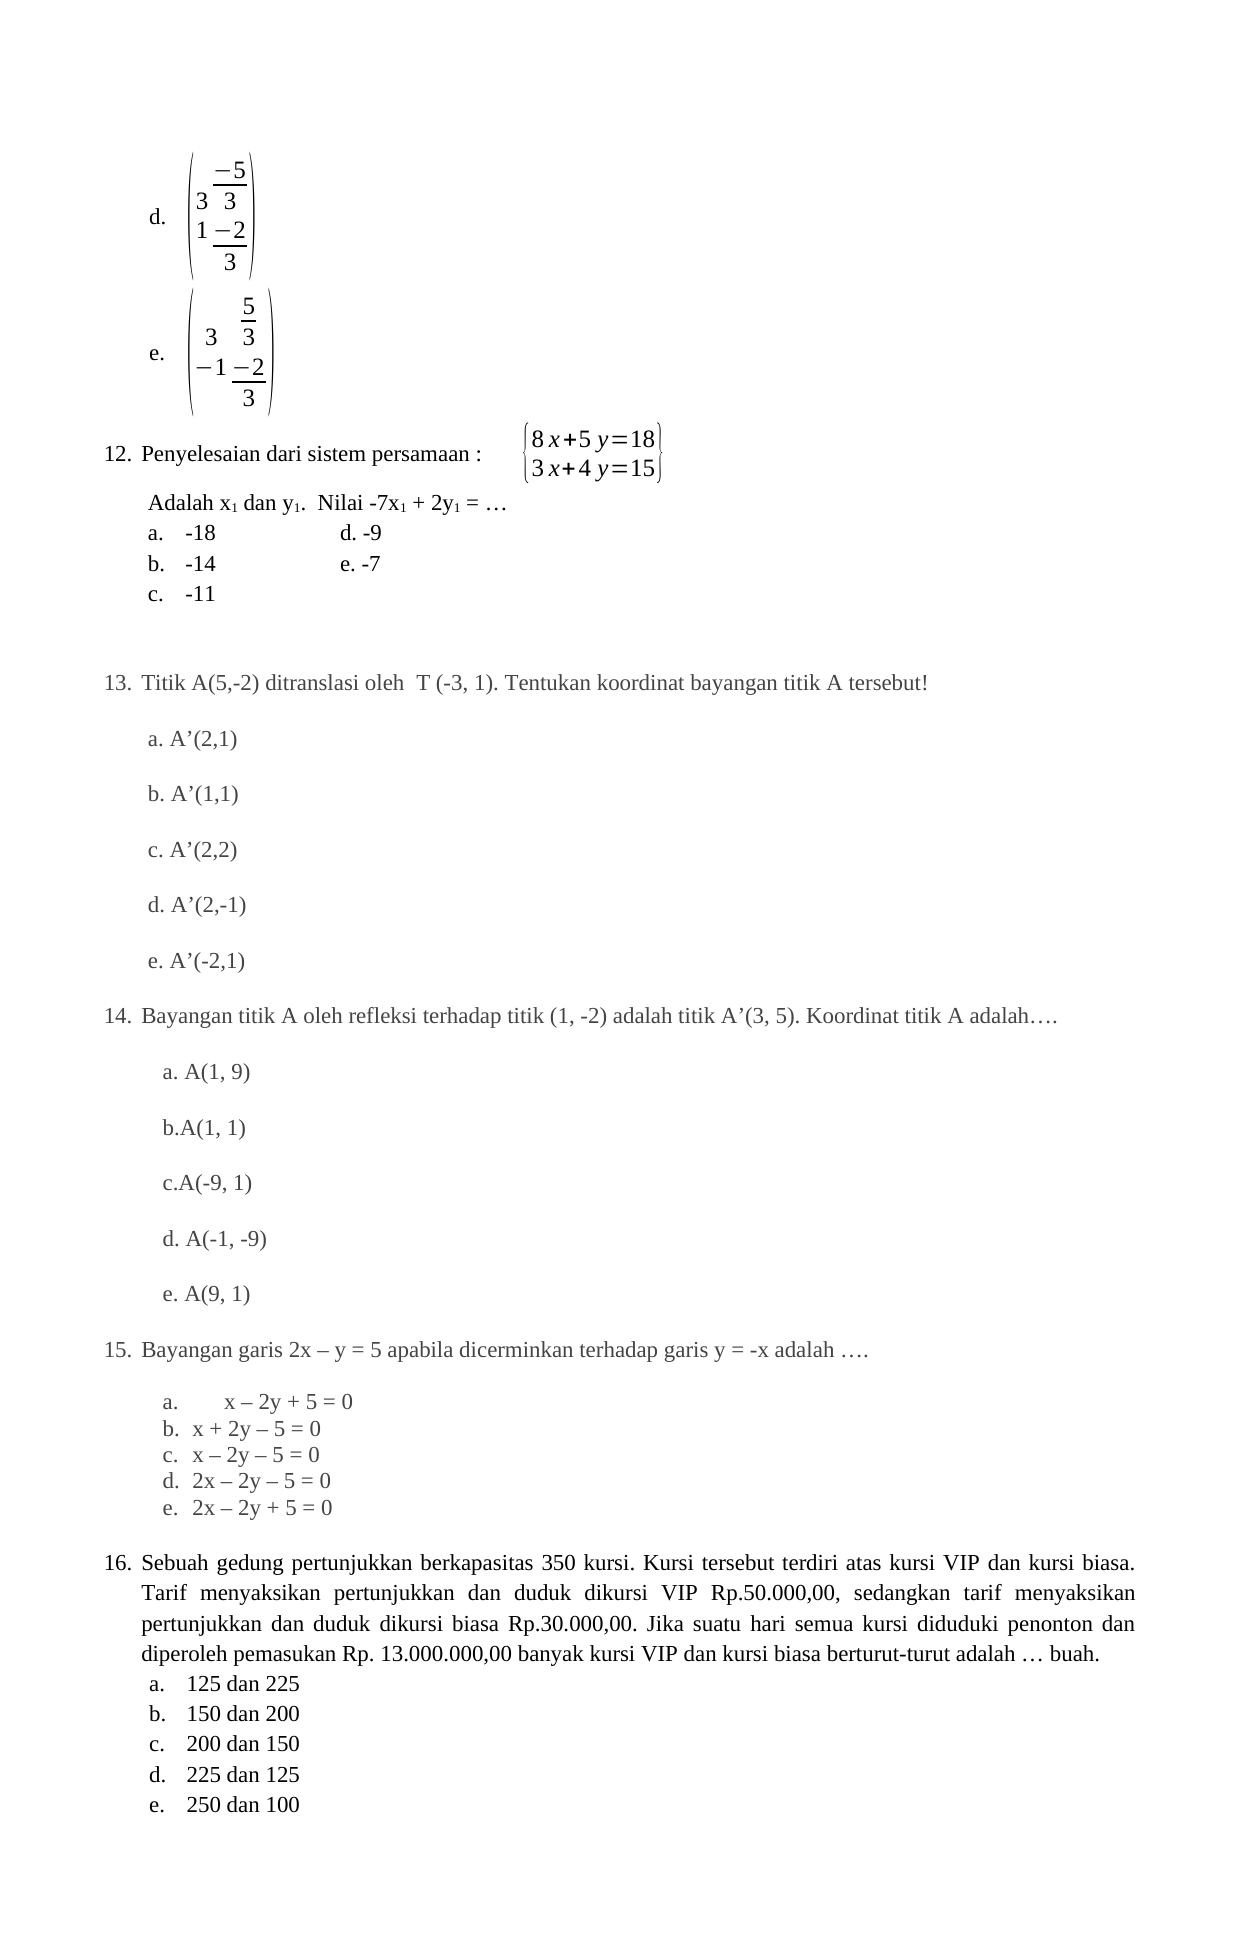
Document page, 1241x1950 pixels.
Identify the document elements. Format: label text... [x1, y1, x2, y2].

text a. A(1, 9) [162, 1058, 1137, 1084]
text b.A(1, 1) [162, 1113, 1137, 1140]
list 200 dan 150 [149, 1731, 1137, 1757]
list x – 2y + 5 = 0 [149, 1388, 1137, 1415]
text d. A(-1, -9) [162, 1224, 1137, 1251]
list -18 d. -9 [148, 519, 1137, 546]
list 125 dan 225 [149, 1670, 1137, 1696]
list 2x – 2y – 5 = 0 [162, 1467, 1137, 1494]
list Penyelesaian dari sistem persamaan : [103, 422, 1137, 485]
text b. A’(1,1) [148, 780, 1137, 807]
list Adalah x1 dan y1. Nilai -7x1 + 2y1 = … [148, 489, 1137, 516]
list x + 2y – 5 = 0 [162, 1415, 1137, 1441]
list -11 [148, 580, 1137, 606]
list 150 dan 200 [149, 1700, 1137, 1727]
text a. A’(2,1) [148, 725, 1137, 751]
list Bayangan garis 2x – y = 5 apabila dicerminkan terhadap garis y = -x adalah …. [103, 1336, 1137, 1362]
text d. A’(2,-1) [148, 891, 1137, 918]
list Titik A(5,-2) ditranslasi oleh T (-3, 1). Tentukan koordinat bayangan titik A tersebut! [103, 669, 1137, 696]
list 225 dan 125 [149, 1761, 1137, 1787]
list 2x – 2y + 5 = 0 [162, 1494, 1137, 1520]
text c.A(-9, 1) [162, 1169, 1137, 1195]
text c. A’(2,2) [148, 836, 1137, 862]
list Bayangan titik A oleh refleksi terhadap titik (1, -2) adalah titik A’(3, 5). Koordinat titik A adalah…. [103, 1002, 1137, 1029]
list -14 e. -7 [148, 549, 1137, 576]
list x – 2y – 5 = 0 [162, 1441, 1137, 1467]
text e. A(9, 1) [162, 1280, 1137, 1306]
list Sebuah gedung pertunjukkan berkapasitas 350 kursi. Kursi tersebut terdiri atas kursi VIP dan kursi biasa. Tarif menyaksikan pertunjukkan dan duduk dikursi VIP Rp.50.000,00, sedangkan tarif menyaksikan pertunjukkan dan duduk dikursi biasa Rp.30.000,00. Jika suatu hari semua kursi diduduki penonton dan diperoleh pemasukan Rp. 13.000.000,00 banyak kursi VIP dan kursi biasa berturut-turut adalah … buah. [103, 1549, 1137, 1666]
list 250 dan 100 [149, 1791, 1137, 1817]
text e. A’(-2,1) [148, 947, 1137, 973]
